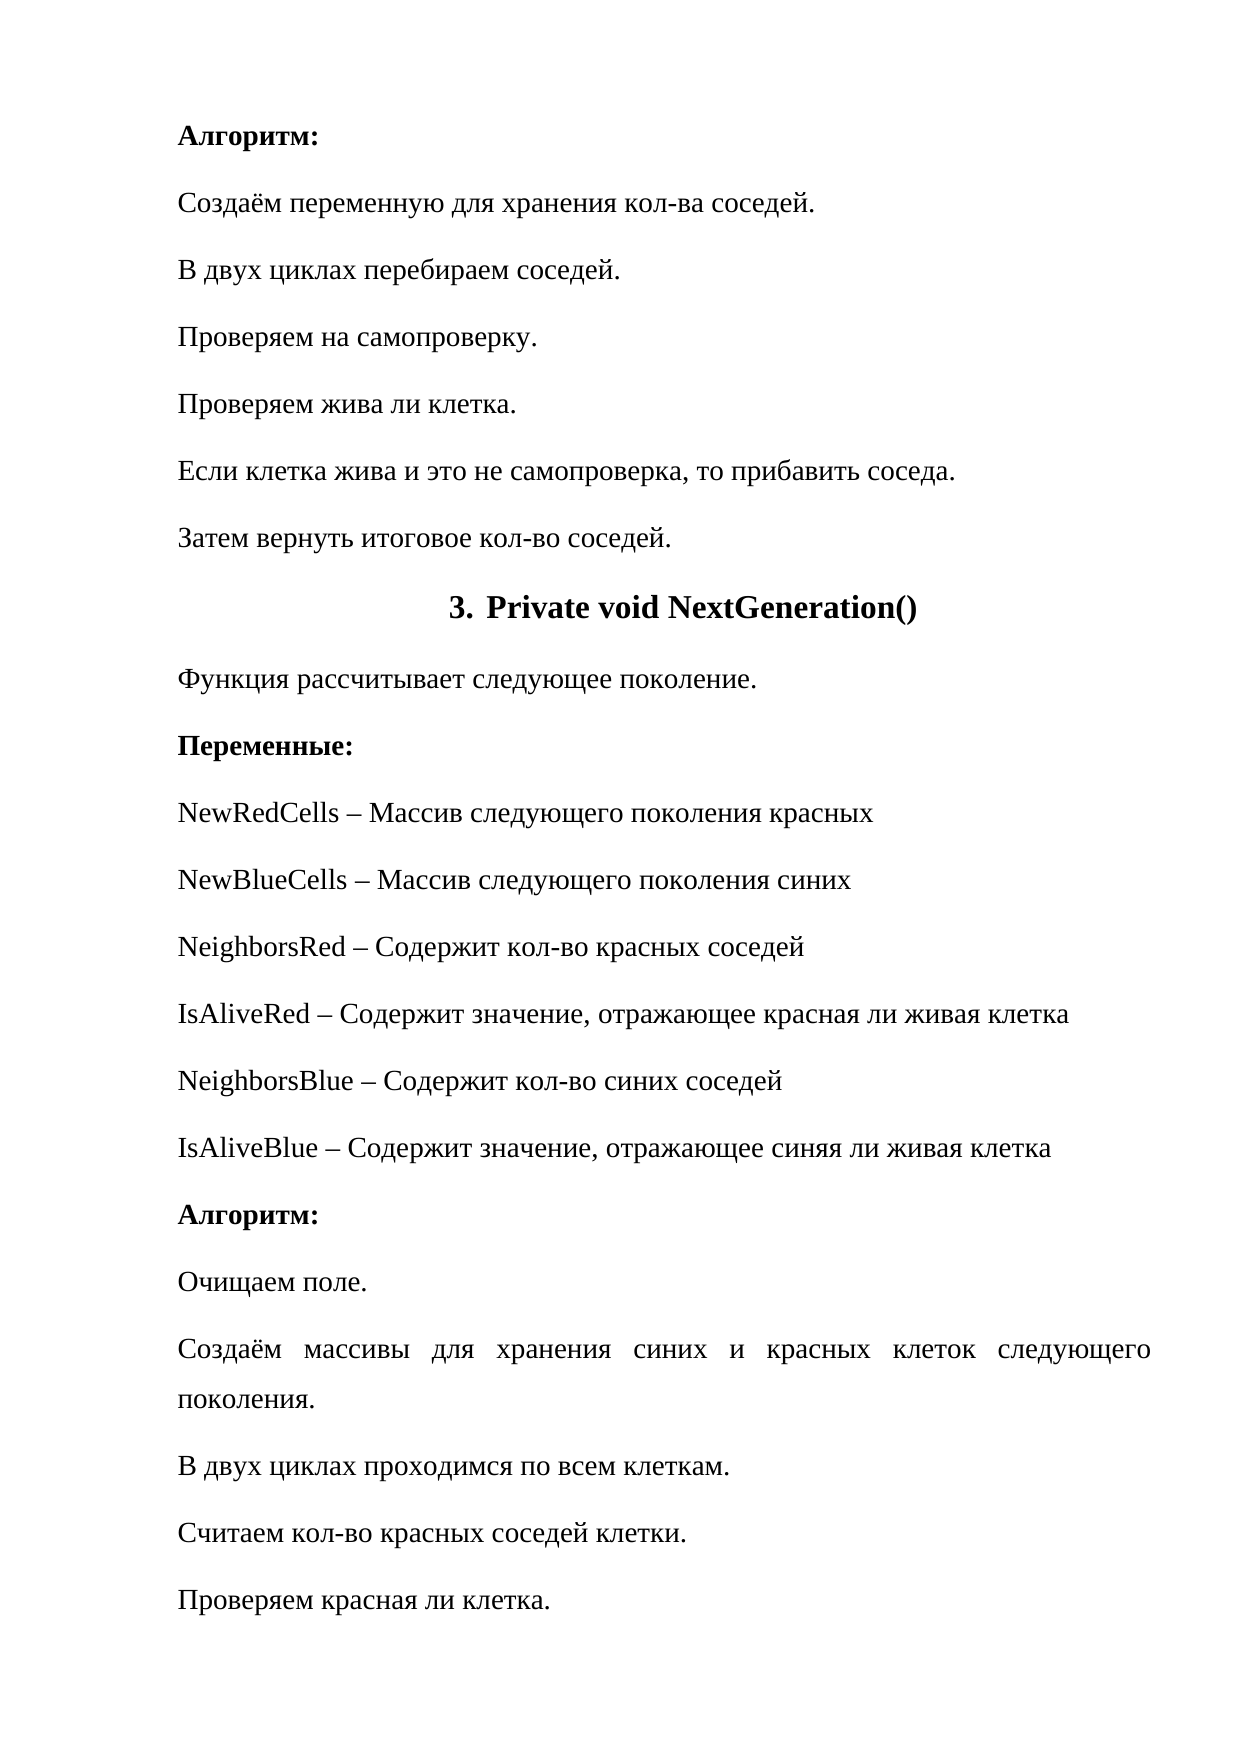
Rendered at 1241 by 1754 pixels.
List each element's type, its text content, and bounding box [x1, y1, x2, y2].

text IsAliveBlue – Содержит значение, отражающее синяя ли живая клетка [177, 1130, 1152, 1163]
text Затем вернуть итоговое кол-во соседей. [177, 520, 1152, 553]
text NeighborsBlue – Содержит кол-во синих соседей [177, 1063, 1152, 1097]
text Создаём массивы для хранения синих и красных клеток следующего поколения. [177, 1331, 1152, 1415]
text NewRedCells – Массив следующего поколения красных [177, 795, 1152, 829]
text В двух циклах перебираем соседей. [177, 252, 1152, 286]
text Алгоритм: [177, 1197, 1152, 1231]
text Переменные: [177, 728, 1152, 762]
text IsAliveRed – Содержит значение, отражающее красная ли живая клетка [177, 996, 1152, 1029]
list Private void NextGeneration() [215, 587, 1152, 625]
text Создаём переменную для хранения кол-ва соседей. [177, 185, 1152, 219]
text Проверяем красная ли клетка. [177, 1582, 1152, 1616]
text NewBlueCells – Массив следующего поколения синих [177, 862, 1152, 896]
text Считаем кол-во красных соседей клетки. [177, 1515, 1152, 1549]
text Проверяем на самопроверку. [177, 319, 1152, 353]
text Функция рассчитывает следующее поколение. [177, 661, 1152, 695]
text NeighborsRed – Содержит кол-во красных соседей [177, 929, 1152, 963]
text Проверяем жива ли клетка. [177, 386, 1152, 419]
text Очищаем поле. [177, 1264, 1152, 1297]
text Если клетка жива и это не самопроверка, то прибавить соседа. [177, 453, 1152, 487]
text Алгоритм: [177, 118, 1152, 152]
text В двух циклах проходимся по всем клеткам. [177, 1448, 1152, 1482]
